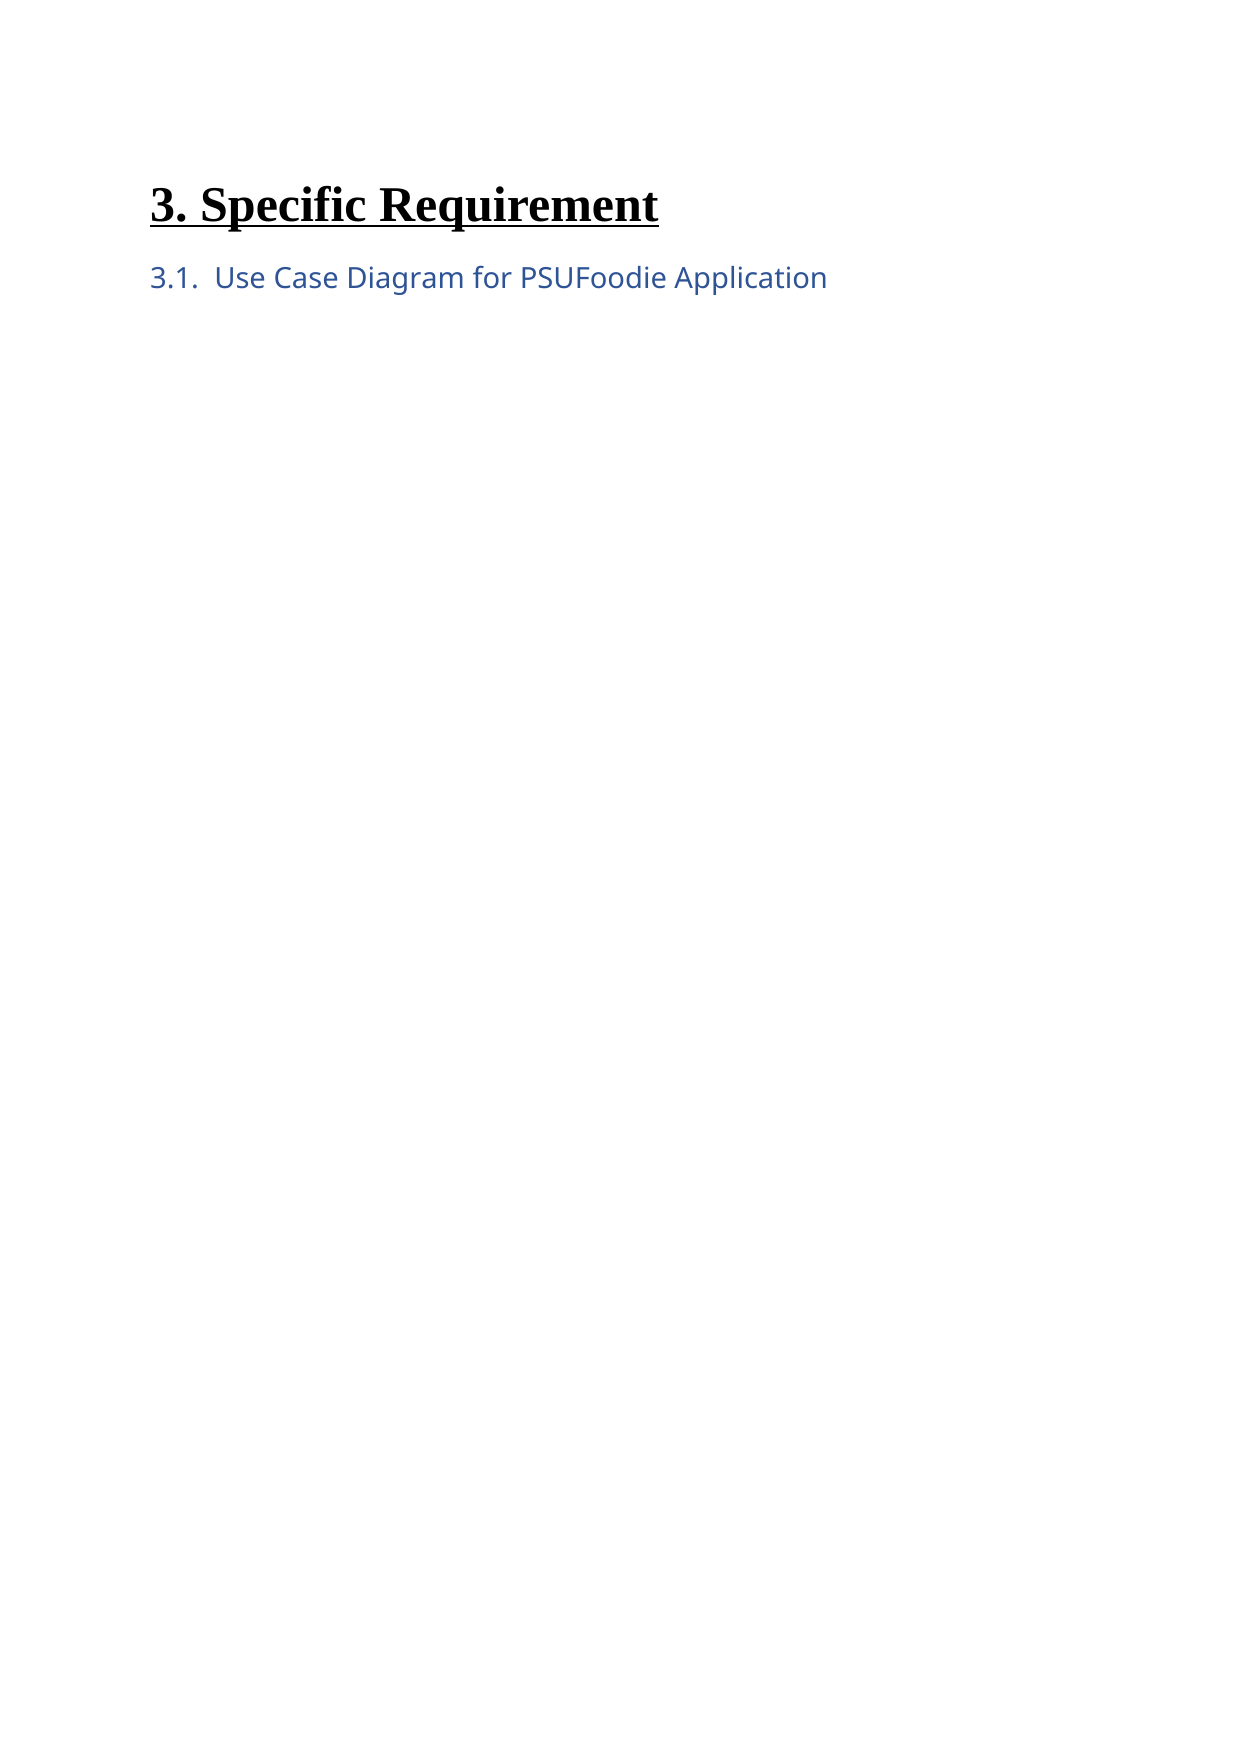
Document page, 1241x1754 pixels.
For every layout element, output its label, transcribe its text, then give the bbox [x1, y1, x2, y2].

subtitle 3.1. Use Case Diagram for PSUFoodie Application [150, 257, 1090, 297]
subtitle 3. Specific Requirement [150, 175, 1090, 232]
